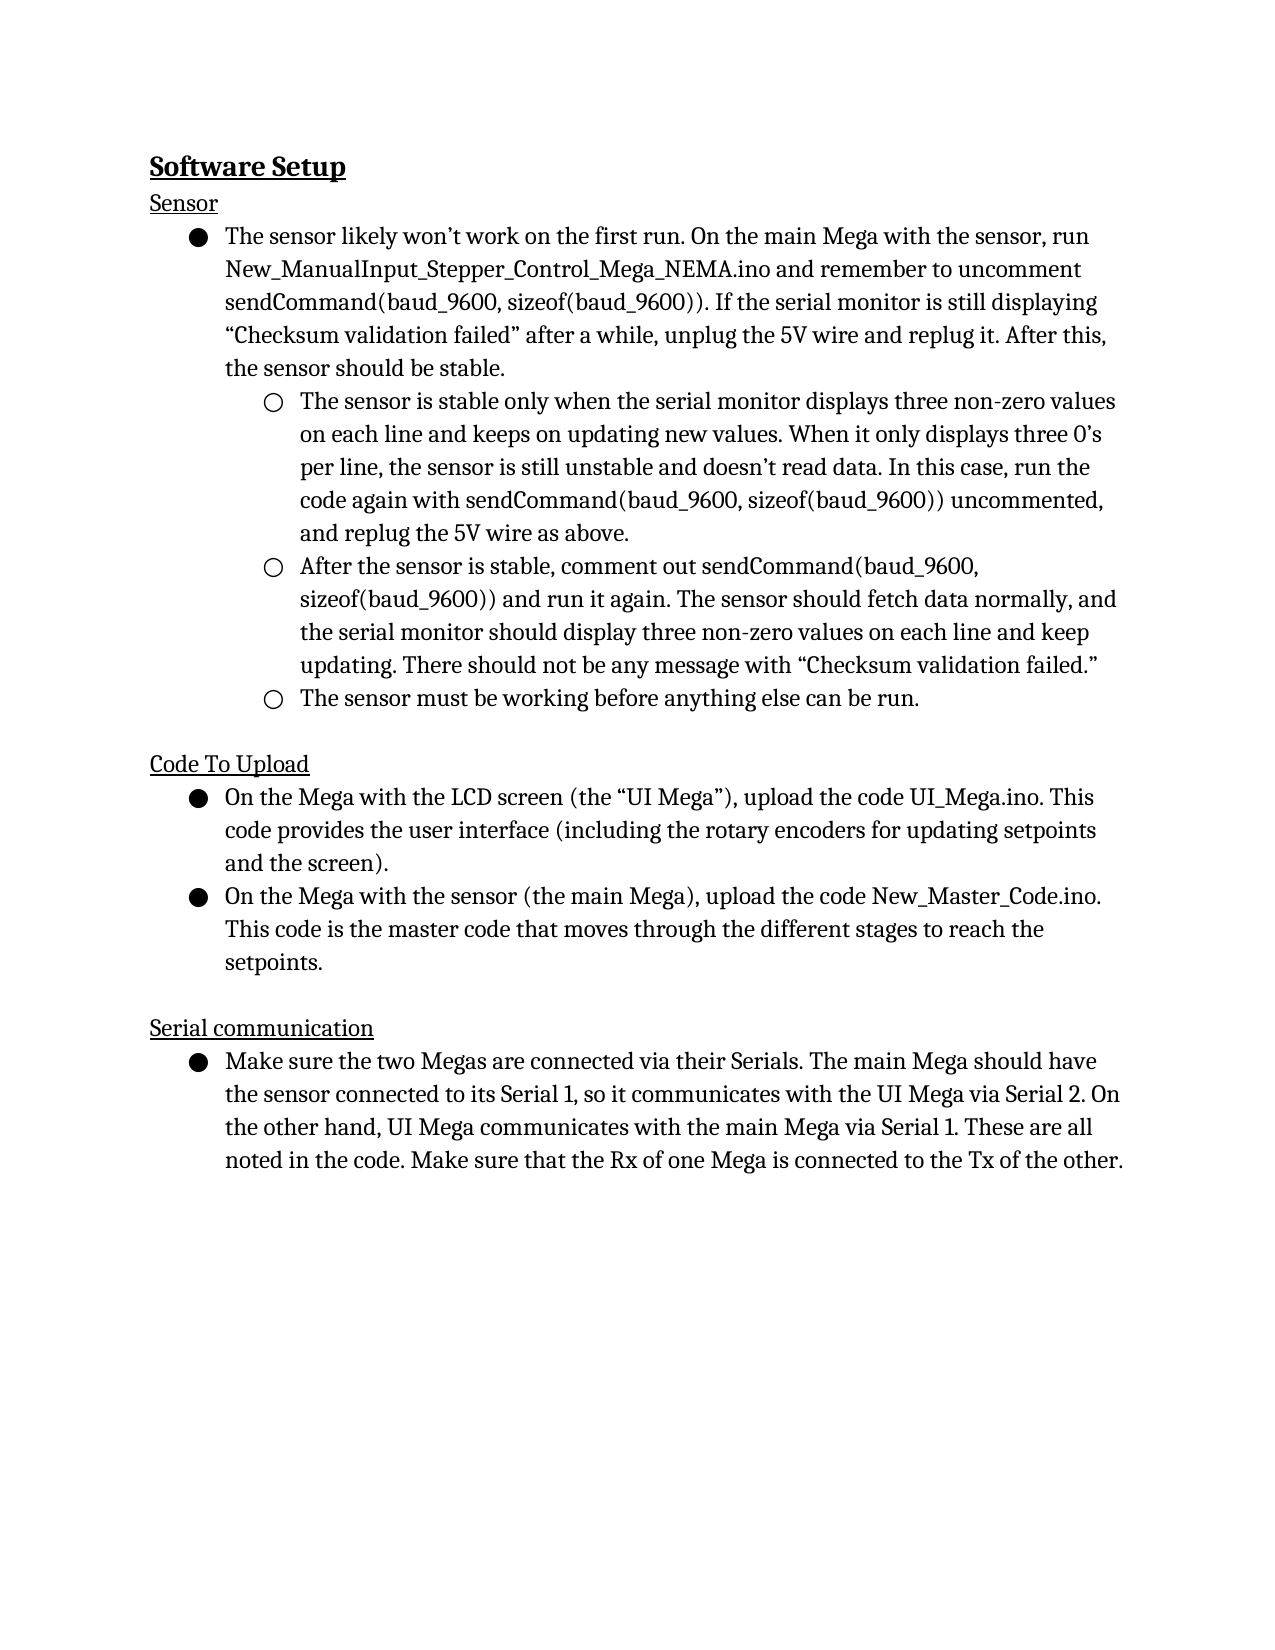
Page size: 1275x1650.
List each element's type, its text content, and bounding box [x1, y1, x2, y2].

text Software Setup [150, 150, 1125, 183]
list On the Mega with the sensor (the main Mega), upload the code New_Master_Code.ino. This code is the master code that moves through the different stages to reach the setpoints. [187, 882, 1125, 977]
list Make sure the two Megas are connected via their Serials. The main Mega should have the sensor connected to its Serial 1, so it communicates with the UI Mega via Serial 2. On the other hand, UI Mega communicates with the main Mega via Serial 1. These are all noted in the code. Make sure that the Rx of one Mega is connected to the Tx of the other. [187, 1047, 1125, 1175]
text Serial communication [150, 1014, 1125, 1043]
text Code To Upload [150, 750, 1125, 779]
list After the sensor is stable, comment out sendCommand(baud_9600, sizeof(baud_9600)) and run it again. The sensor should fetch data normally, and the serial monitor should display three non-zero values on each line and keep updating. There should not be any message with “Checksum validation failed.” [262, 552, 1125, 679]
list The sensor must be working before anything else can be run. [262, 684, 1125, 713]
list The sensor likely won’t work on the first run. On the main Mega with the sensor, run New_ManualInput_Stepper_Control_Mega_NEMA.ino and remember to uncomment sendCommand(baud_9600, sizeof(baud_9600)). If the serial monitor is still displaying “Checksum validation failed” after a while, unplug the 5V wire and replug it. After this, the sensor should be stable. [187, 222, 1125, 382]
list The sensor is stable only when the serial monitor displays three non-zero values on each line and keeps on updating new values. When it only displays three 0’s per line, the sensor is still unstable and doesn’t read data. In this case, run the code again with sendCommand(baud_9600, sizeof(baud_9600)) uncommented, and replug the 5V wire as above. [262, 387, 1125, 547]
list On the Mega with the LCD screen (the “UI Mega”), upload the code UI_Mega.ino. This code provides the user interface (including the rotary encoders for updating setpoints and the screen). [187, 783, 1125, 878]
text Sensor [150, 188, 1125, 217]
